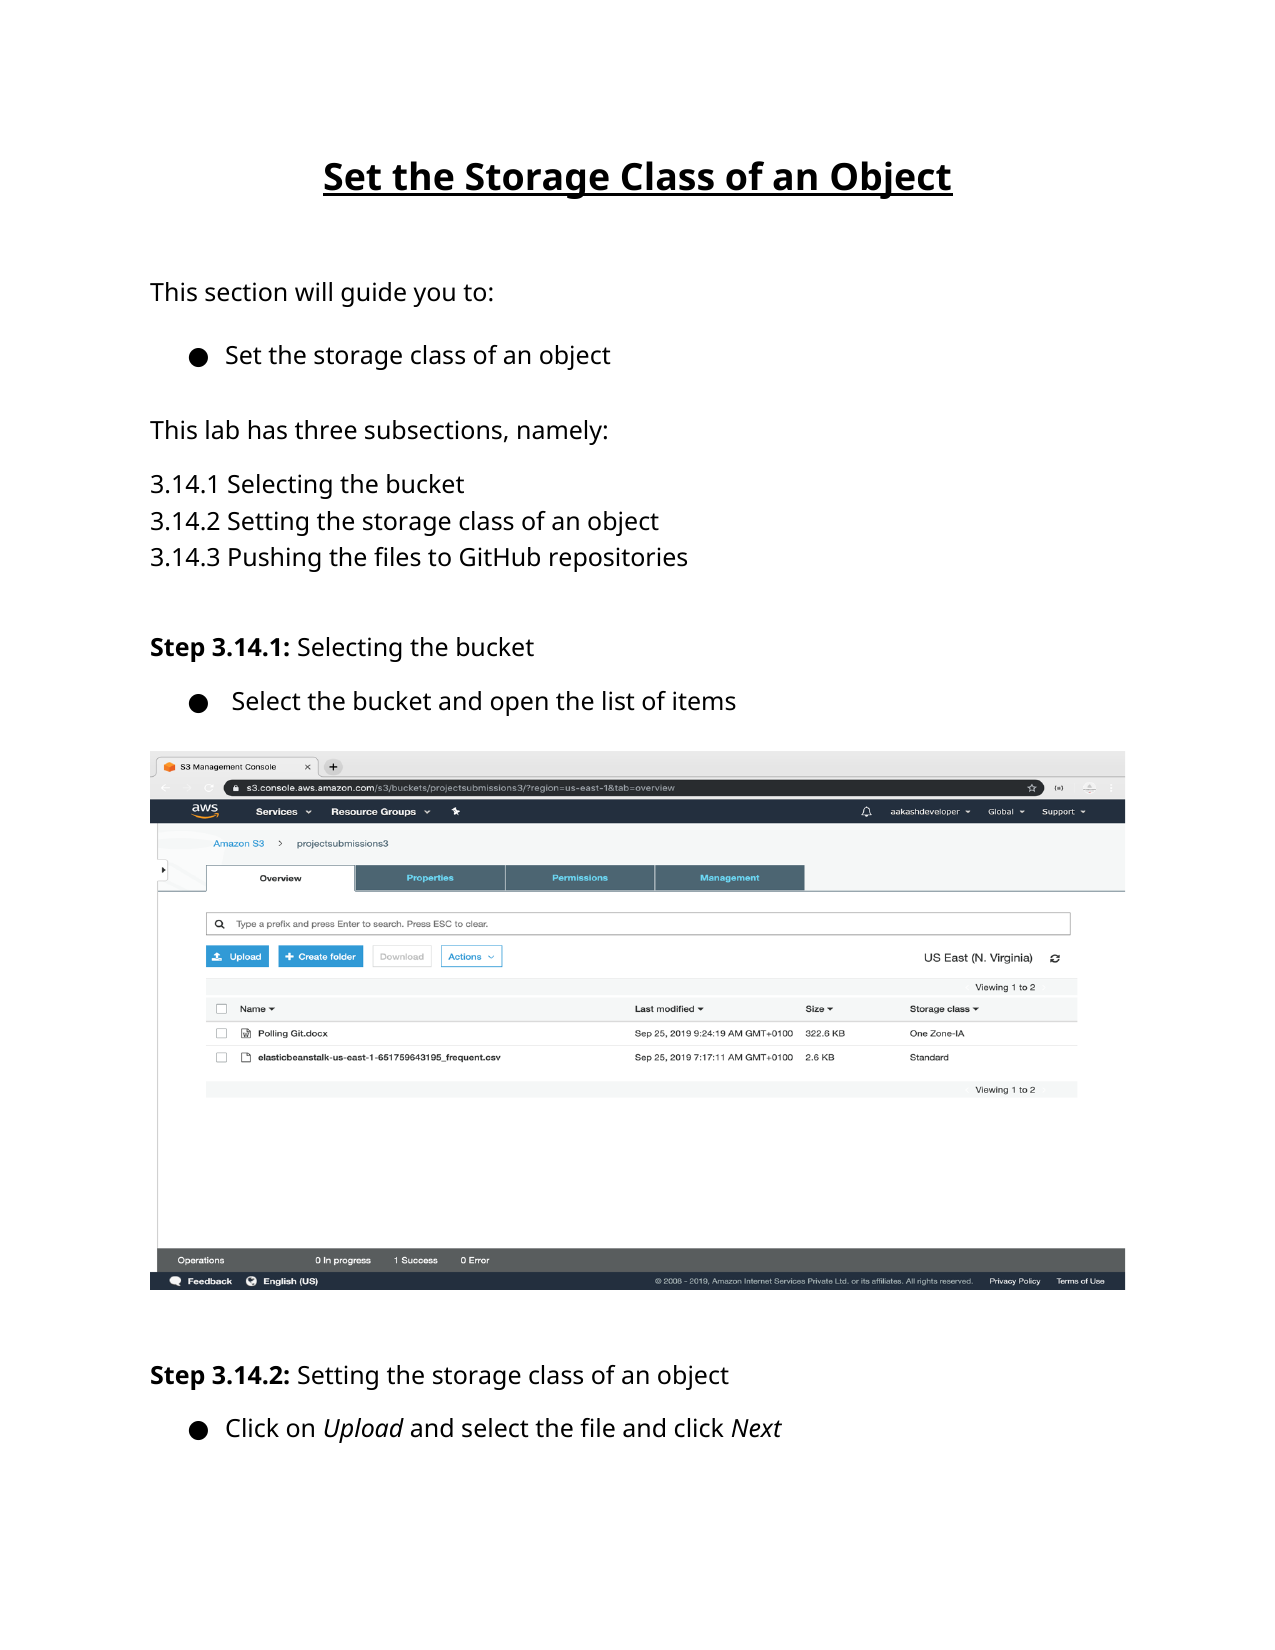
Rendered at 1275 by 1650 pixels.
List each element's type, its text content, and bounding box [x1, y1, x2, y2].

text 3.14.2 Setting the storage class of an object [150, 503, 1125, 537]
text This lab has three subsections, namely: [150, 413, 1125, 447]
text This section will guide you to: [150, 274, 1125, 308]
text Step 3.14.2: Setting the storage class of an object [150, 1357, 1125, 1391]
list Set the storage class of an object [187, 328, 1125, 379]
list Click on Upload and select the file and click Next [187, 1411, 1125, 1445]
list Select the bucket and open the list of items [187, 683, 1125, 718]
text 3.14.3 Pushing the files to GitHub repositories [150, 540, 1125, 574]
picture [150, 751, 1125, 1290]
text Step 3.14.1: Selecting the bucket [150, 630, 1125, 664]
text Set the Storage Class of an Object [150, 150, 1125, 201]
text 3.14.1 Selecting the bucket [150, 466, 1125, 500]
